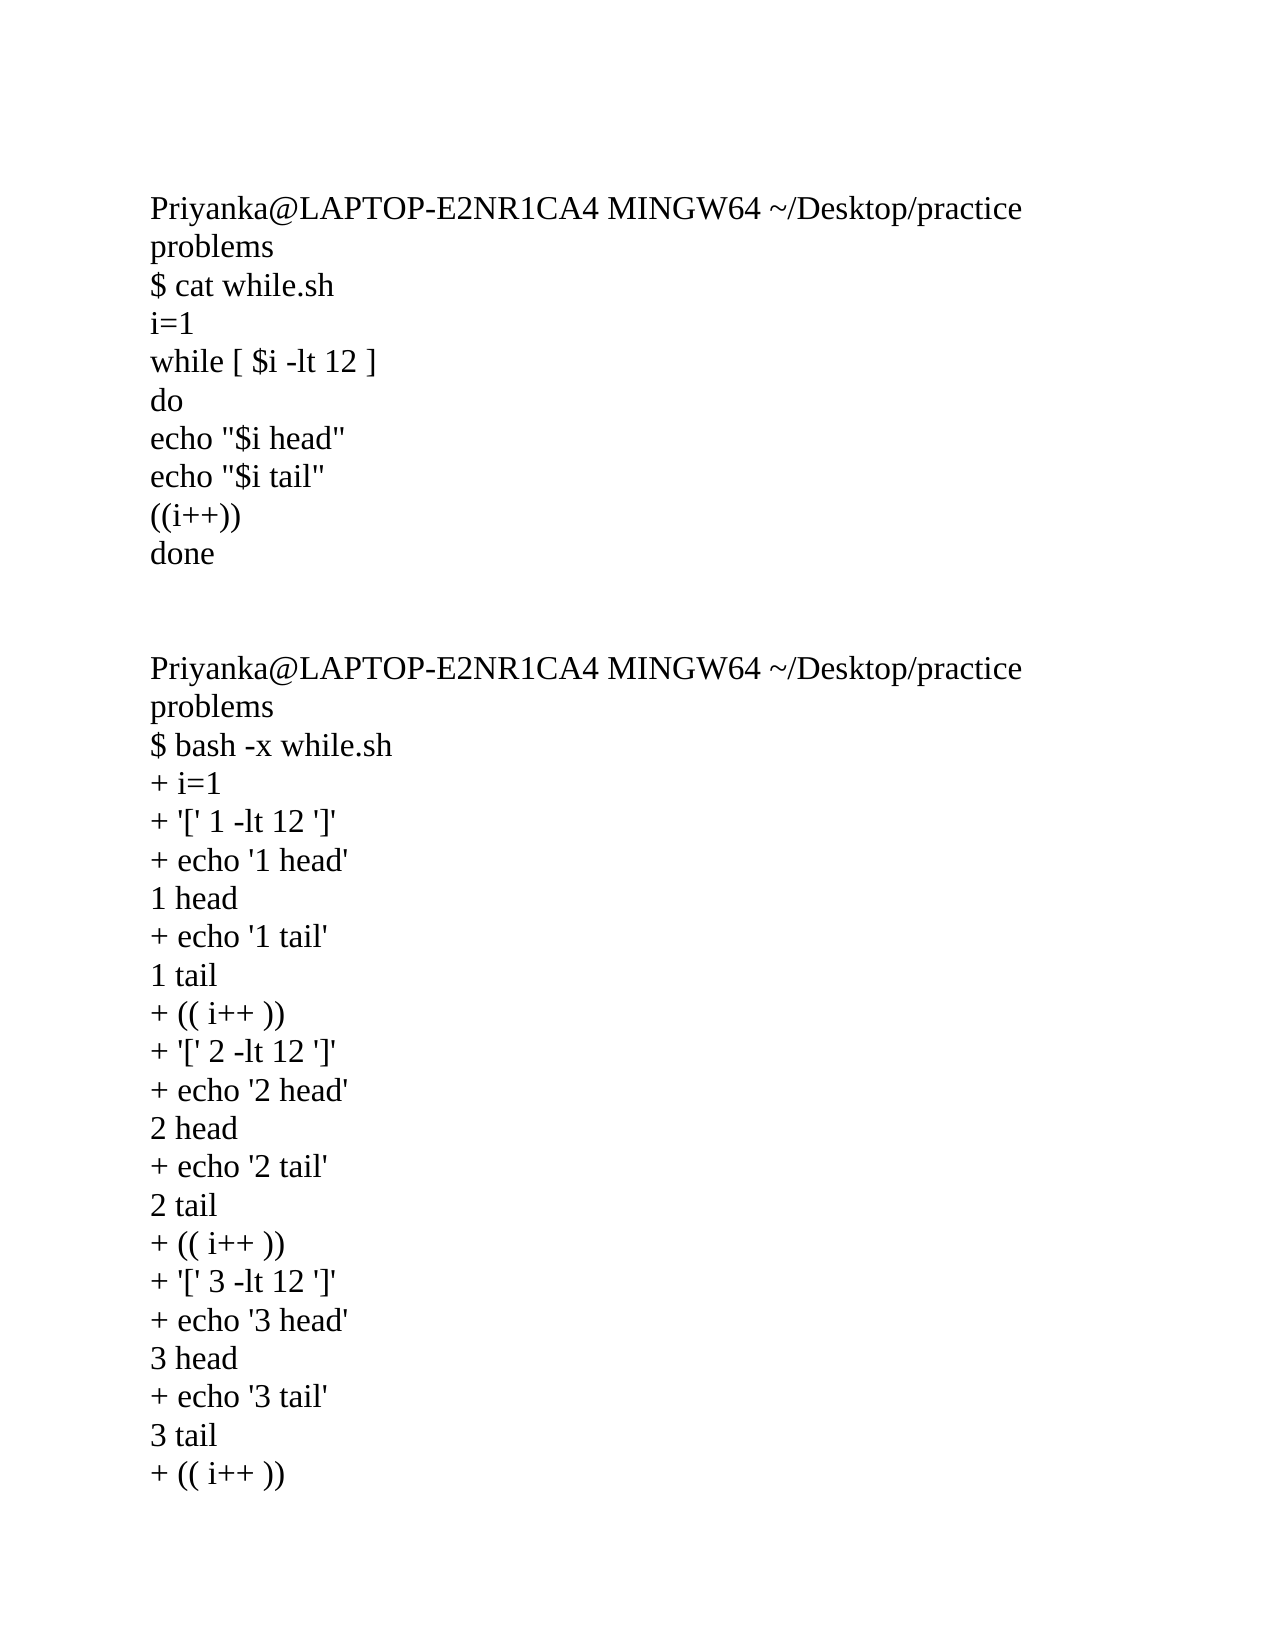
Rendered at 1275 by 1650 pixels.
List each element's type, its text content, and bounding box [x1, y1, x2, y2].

text + (( i++ )) [150, 993, 1125, 1032]
text 2 head [150, 1108, 1125, 1147]
text + i=1 [150, 763, 1125, 802]
text 1 tail [150, 955, 1125, 993]
text + echo '3 tail' [150, 1377, 1125, 1415]
text + echo '1 tail' [150, 917, 1125, 955]
text + (( i++ )) [150, 1453, 1125, 1492]
text + echo '3 head' [150, 1300, 1125, 1338]
text + echo '2 head' [150, 1070, 1125, 1108]
text do [150, 380, 1125, 418]
text 3 head [150, 1338, 1125, 1377]
text + echo '2 tail' [150, 1147, 1125, 1185]
text + (( i++ )) [150, 1223, 1125, 1262]
text ((i++)) [150, 495, 1125, 533]
text $ cat while.sh [150, 265, 1125, 303]
text 1 head [150, 878, 1125, 917]
text done [150, 533, 1125, 572]
text 2 tail [150, 1185, 1125, 1223]
text Priyanka@LAPTOP-E2NR1CA4 MINGW64 ~/Desktop/practice problems [150, 648, 1125, 725]
text + '[' 2 -lt 12 ']' [150, 1032, 1125, 1070]
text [150, 188, 1125, 265]
text while [ $i -lt 12 ] [150, 342, 1125, 380]
text + '[' 3 -lt 12 ']' [150, 1262, 1125, 1300]
text 3 tail [150, 1415, 1125, 1453]
text $ bash -x while.sh [150, 725, 1125, 763]
text i=1 [150, 303, 1125, 342]
text + '[' 1 -lt 12 ']' [150, 802, 1125, 840]
text echo "$i tail" [150, 457, 1125, 495]
text + echo '1 head' [150, 840, 1125, 878]
text echo "$i head" [150, 418, 1125, 457]
